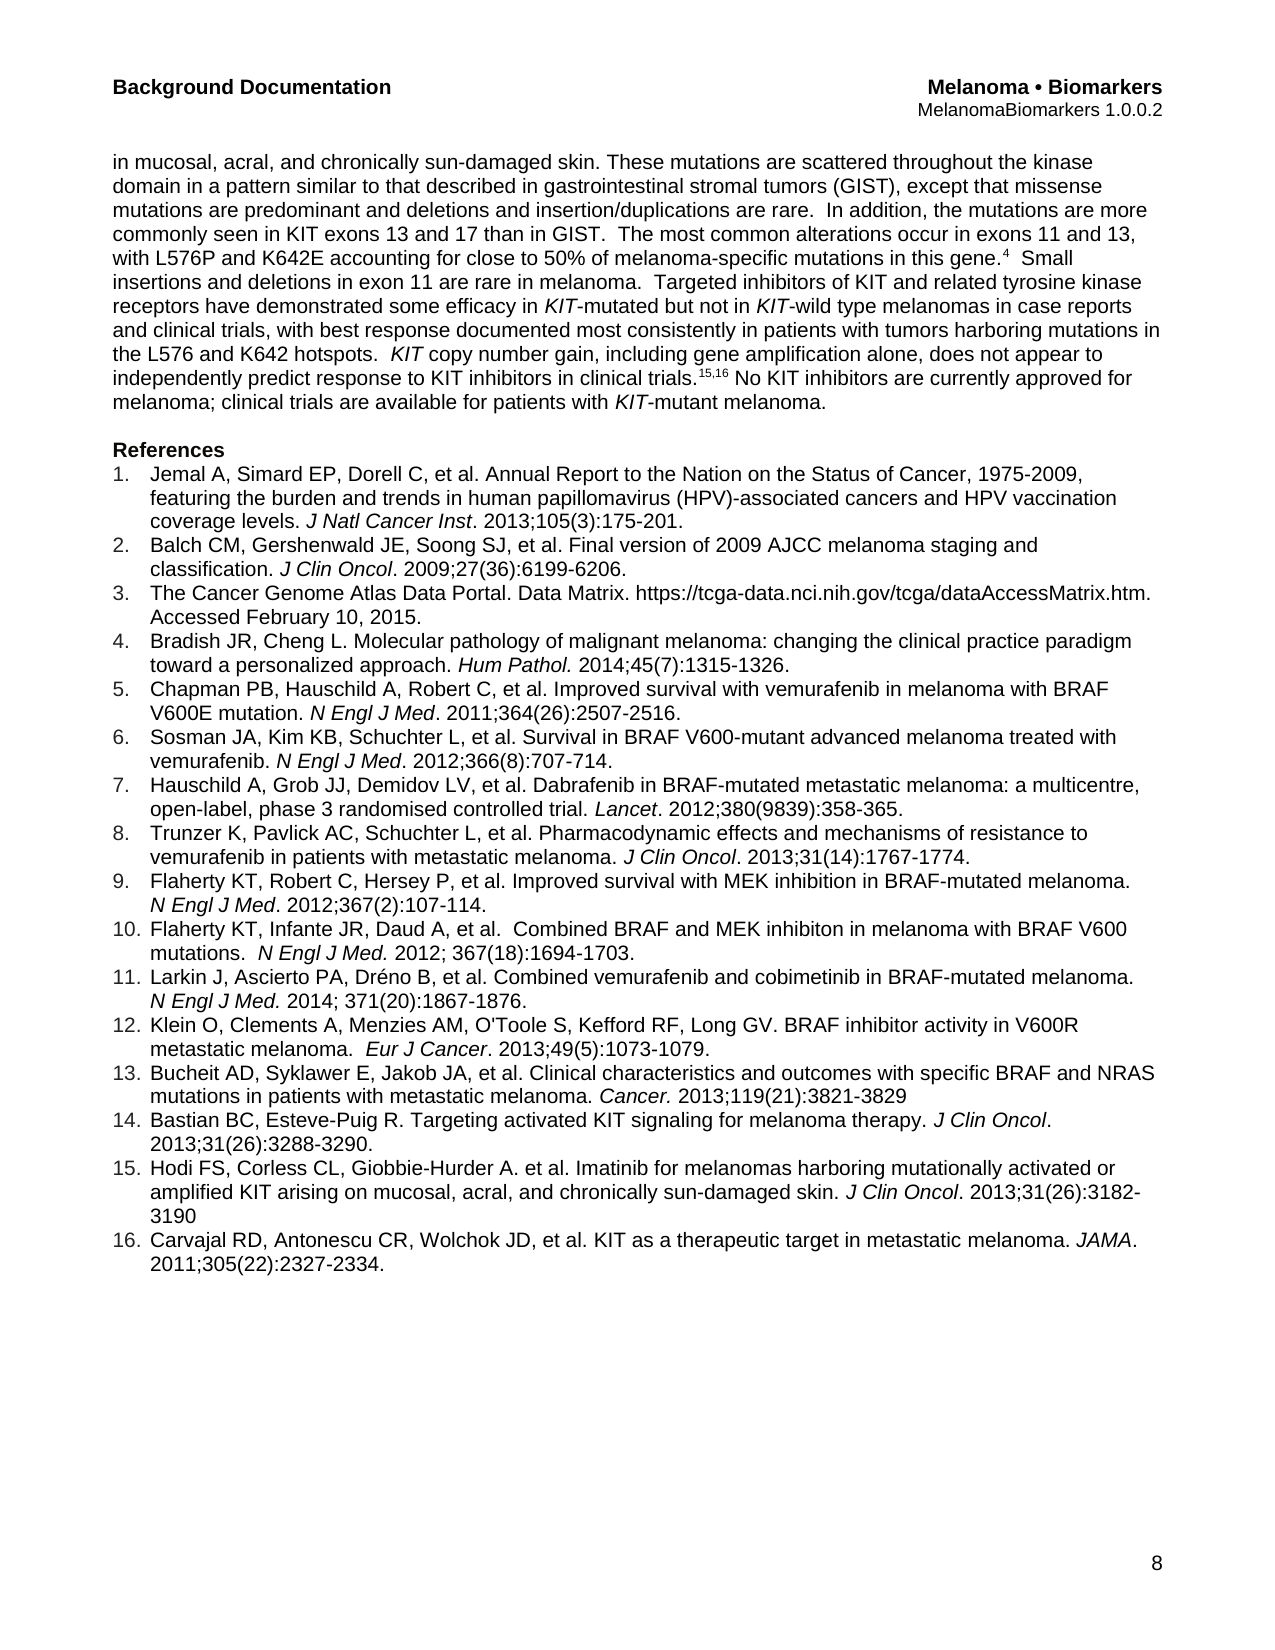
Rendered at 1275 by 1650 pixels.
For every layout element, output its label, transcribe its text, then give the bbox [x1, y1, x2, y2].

subtitle References [112, 437, 1162, 461]
list Bradish JR, Cheng L. Molecular pathology of malignant melanoma: changing the clinical practice paradigm toward a personalized approach. Hum Pathol. 2014;45(7):1315-1326. [112, 629, 1162, 677]
list Klein O, Clements A, Menzies AM, O'Toole S, Kefford RF, Long GV. BRAF inhibitor activity in V600R metastatic melanoma. Eur J Cancer. 2013;49(5):1073-1079. [112, 1012, 1162, 1060]
list Larkin J, Ascierto PA, Dréno B, et al. Combined vemurafenib and cobimetinib in BRAF-mutated melanoma. N Engl J Med. 2014; 371(20):1867-1876. [112, 964, 1162, 1012]
list Chapman PB, Hauschild A, Robert C, et al. Improved survival with vemurafenib in melanoma with BRAF V600E mutation. N Engl J Med. 2011;364(26):2507-2516. [112, 677, 1162, 725]
list Jemal A, Simard EP, Dorell C, et al. Annual Report to the Nation on the Status of Cancer, 1975-2009, featuring the burden and trends in human papillomavirus (HPV)-associated cancers and HPV vaccination coverage levels. J Natl Cancer Inst. 2013;105(3):175-201. [112, 461, 1162, 533]
list Hodi FS, Corless CL, Giobbie-Hurder A. et al. Imatinib for melanomas harboring mutationally activated or amplified KIT arising on mucosal, acral, and chronically sun-damaged skin. J Clin Oncol. 2013;31(26):3182-3190 [112, 1156, 1162, 1228]
list Sosman JA, Kim KB, Schuchter L, et al. Survival in BRAF V600-mutant advanced melanoma treated with vemurafenib. N Engl J Med. 2012;366(8):707-714. [112, 725, 1162, 773]
list Flaherty KT, Infante JR, Daud A, et al. Combined BRAF and MEK inhibiton in melanoma with BRAF V600 mutations. N Engl J Med. 2012; 367(18):1694-1703. [635, 917, 1162, 964]
list Trunzer K, Pavlick AC, Schuchter L, et al. Pharmacodynamic effects and mechanisms of resistance to vemurafenib in patients with metastatic melanoma. J Clin Oncol. 2013;31(14):1767-1774. [112, 821, 1162, 869]
list Carvajal RD, Antonescu CR, Wolchok JD, et al. KIT as a therapeutic target in metastatic melanoma. JAMA. 2011;305(22):2327-2334. [112, 1228, 1162, 1276]
list Flaherty KT, Robert C, Hersey P, et al. Improved survival with MEK inhibition in BRAF-mutated melanoma. N Engl J Med. 2012;367(2):107-114. [112, 869, 1162, 917]
list The Cancer Genome Atlas Data Portal. Data Matrix. https://tcga-data.nci.nih.gov/tcga/dataAccessMatrix.htm. Accessed February 10, 2015. [112, 581, 1162, 629]
list Hauschild A, Grob JJ, Demidov LV, et al. Dabrafenib in BRAF-mutated metastatic melanoma: a multicentre, open-label, phase 3 randomised controlled trial. Lancet. 2012;380(9839):358-365. [112, 773, 1162, 821]
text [112, 150, 1162, 413]
list Balch CM, Gershenwald JE, Soong SJ, et al. Final version of 2009 AJCC melanoma staging and classification. J Clin Oncol. 2009;27(36):6199-6206. [112, 533, 1162, 581]
list Bastian BC, Esteve-Puig R. Targeting activated KIT signaling for melanoma therapy. J Clin Oncol. 2013;31(26):3288-3290. [112, 1108, 1162, 1156]
list Bucheit AD, Syklawer E, Jakob JA, et al. Clinical characteristics and outcomes with specific BRAF and NRAS mutations in patients with metastatic melanoma. Cancer. 2013;119(21):3821-3829 [112, 1060, 1162, 1108]
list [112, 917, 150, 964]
